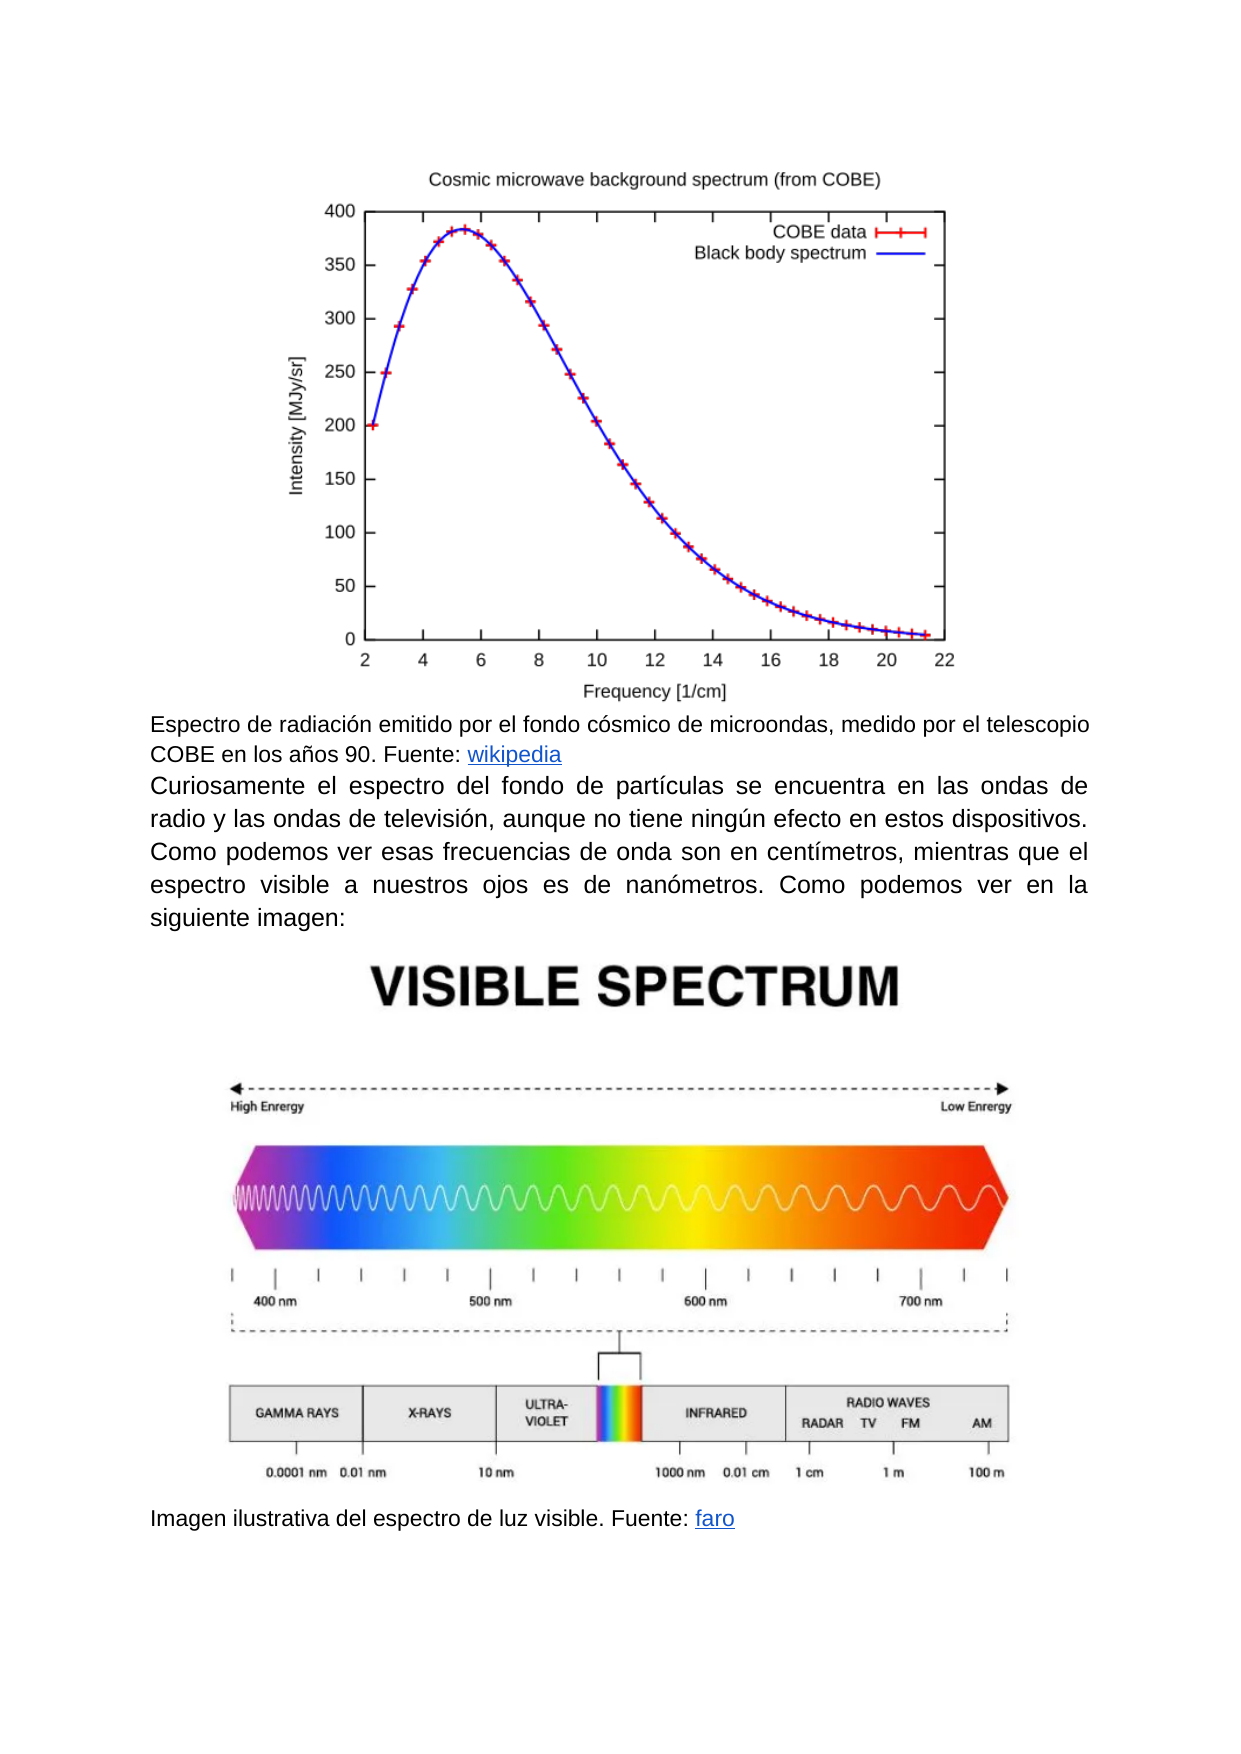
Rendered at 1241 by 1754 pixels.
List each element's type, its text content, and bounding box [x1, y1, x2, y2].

text Imagen ilustrativa del espectro de luz visible. Fuente: faro [150, 1505, 1090, 1531]
text Espectro de radiación emitido por el fondo cósmico de microondas, medido por el telescopio COBE en los años 90. Fuente: wikipedia [150, 711, 1090, 767]
picture [150, 936, 1091, 1501]
picture [272, 150, 969, 707]
text Curiosamente el espectro del fondo de partículas se encuentra en las ondas de radio y las ondas de televisión, aunque no tiene ningún efecto en estos dispositivos. Como podemos ver esas frecuencias de onda son en centímetros, mientras que el espectro visible a nuestros ojos es de nanómetros. Como podemos ver en la siguiente imagen: [150, 771, 1090, 932]
